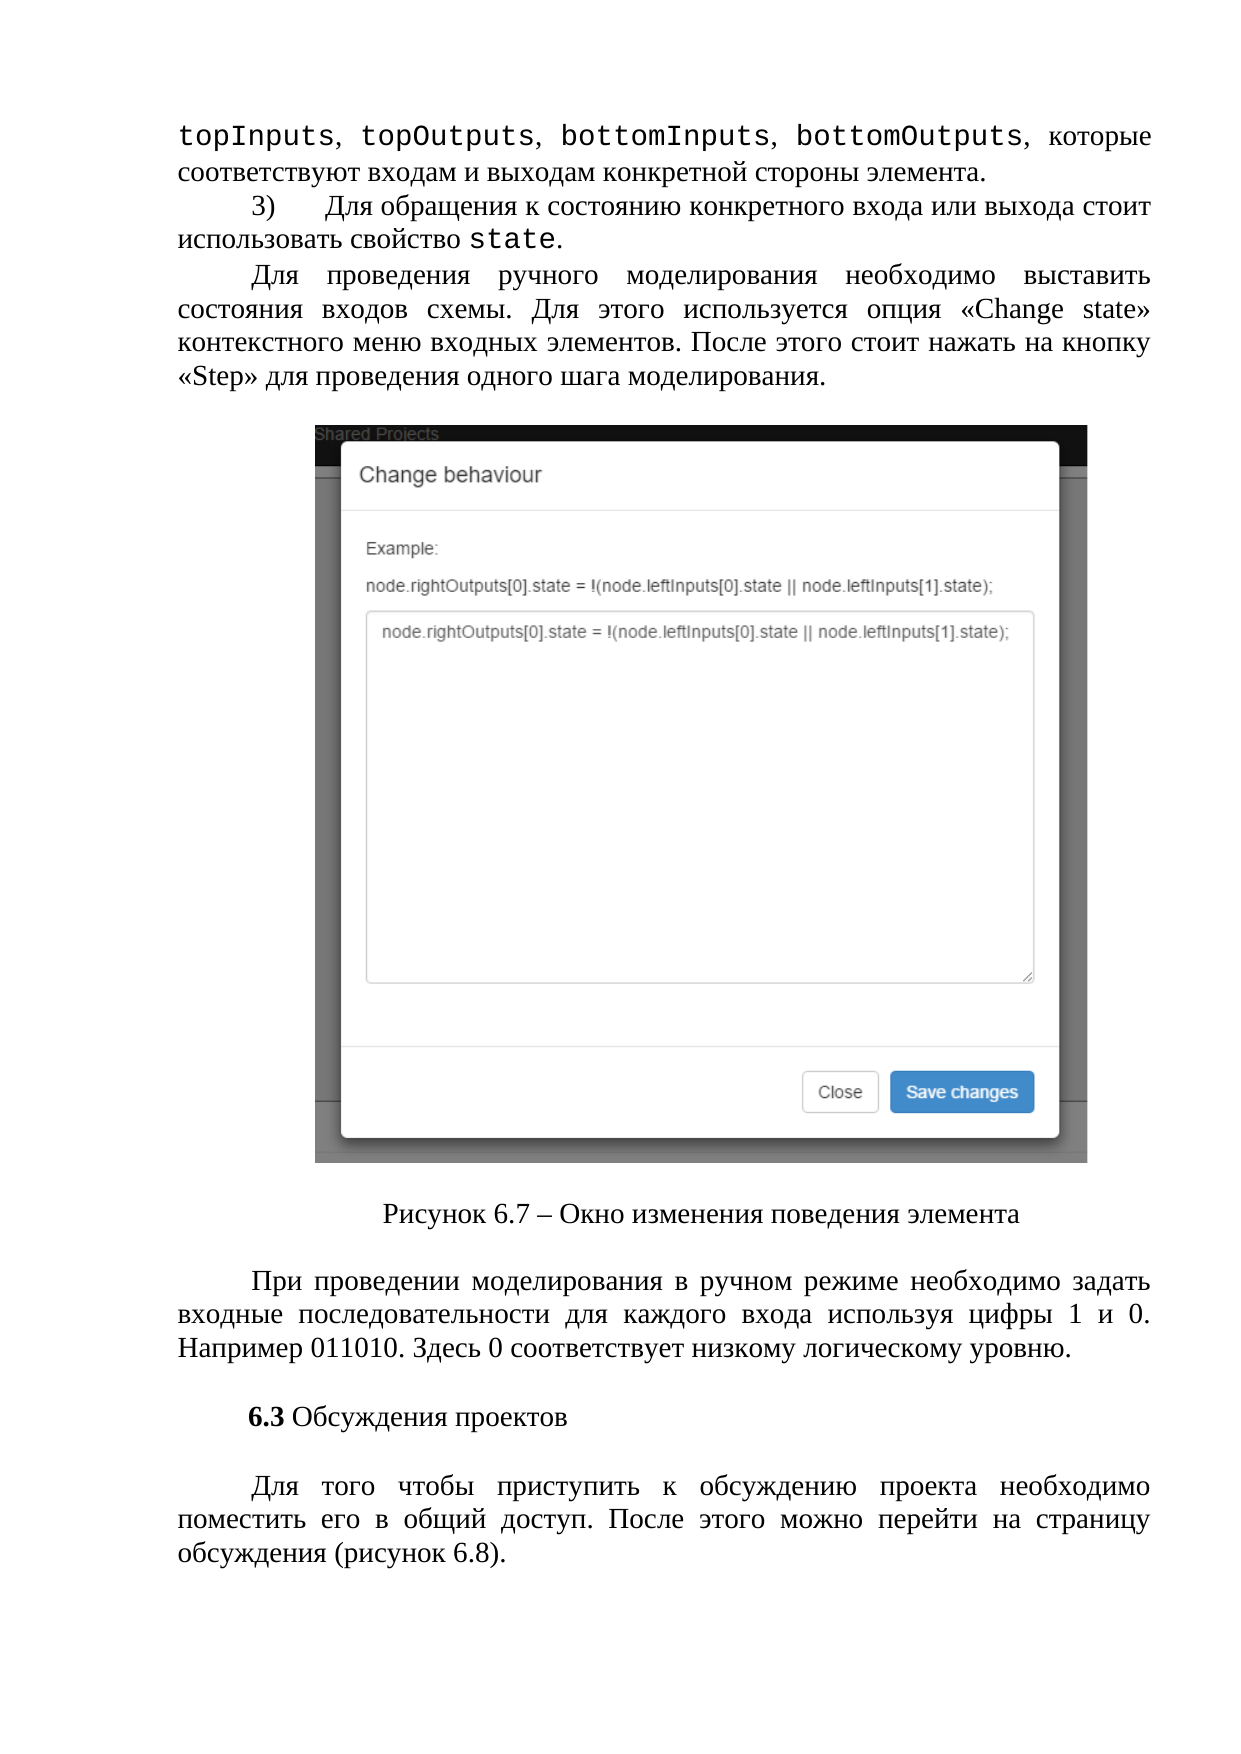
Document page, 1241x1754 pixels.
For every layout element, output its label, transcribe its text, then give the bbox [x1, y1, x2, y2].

text Для проведения ручного моделирования необходимо выставить состояния входов схемы. Для этого используется опция «Change state» контекстного меню входных элементов. После этого стоит нажать на кнопку «Step» для проведения одного шага моделирования. [177, 257, 1152, 391]
text Для того чтобы приступить к обсуждению проекта необходимо поместить его в общий доступ. После этого можно перейти на страницу обсуждения (рисунок 6.8). [177, 1468, 1152, 1569]
text При проведении моделирования в ручном режиме необходимо задать входные последовательности для каждого входа используя цифры 1 и 0. Например 011010. Здесь 0 соответствует низкому логическому уровню. [177, 1263, 1152, 1364]
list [177, 118, 1152, 188]
text Обсуждения проектов [248, 1399, 1152, 1433]
list Для обращения к состоянию конкретного входа или выхода стоит использовать свойство state. [177, 188, 1152, 257]
picture [315, 425, 1088, 1163]
text Рисунок 6.7 – Окно изменения поведения элемента [177, 1196, 1152, 1229]
